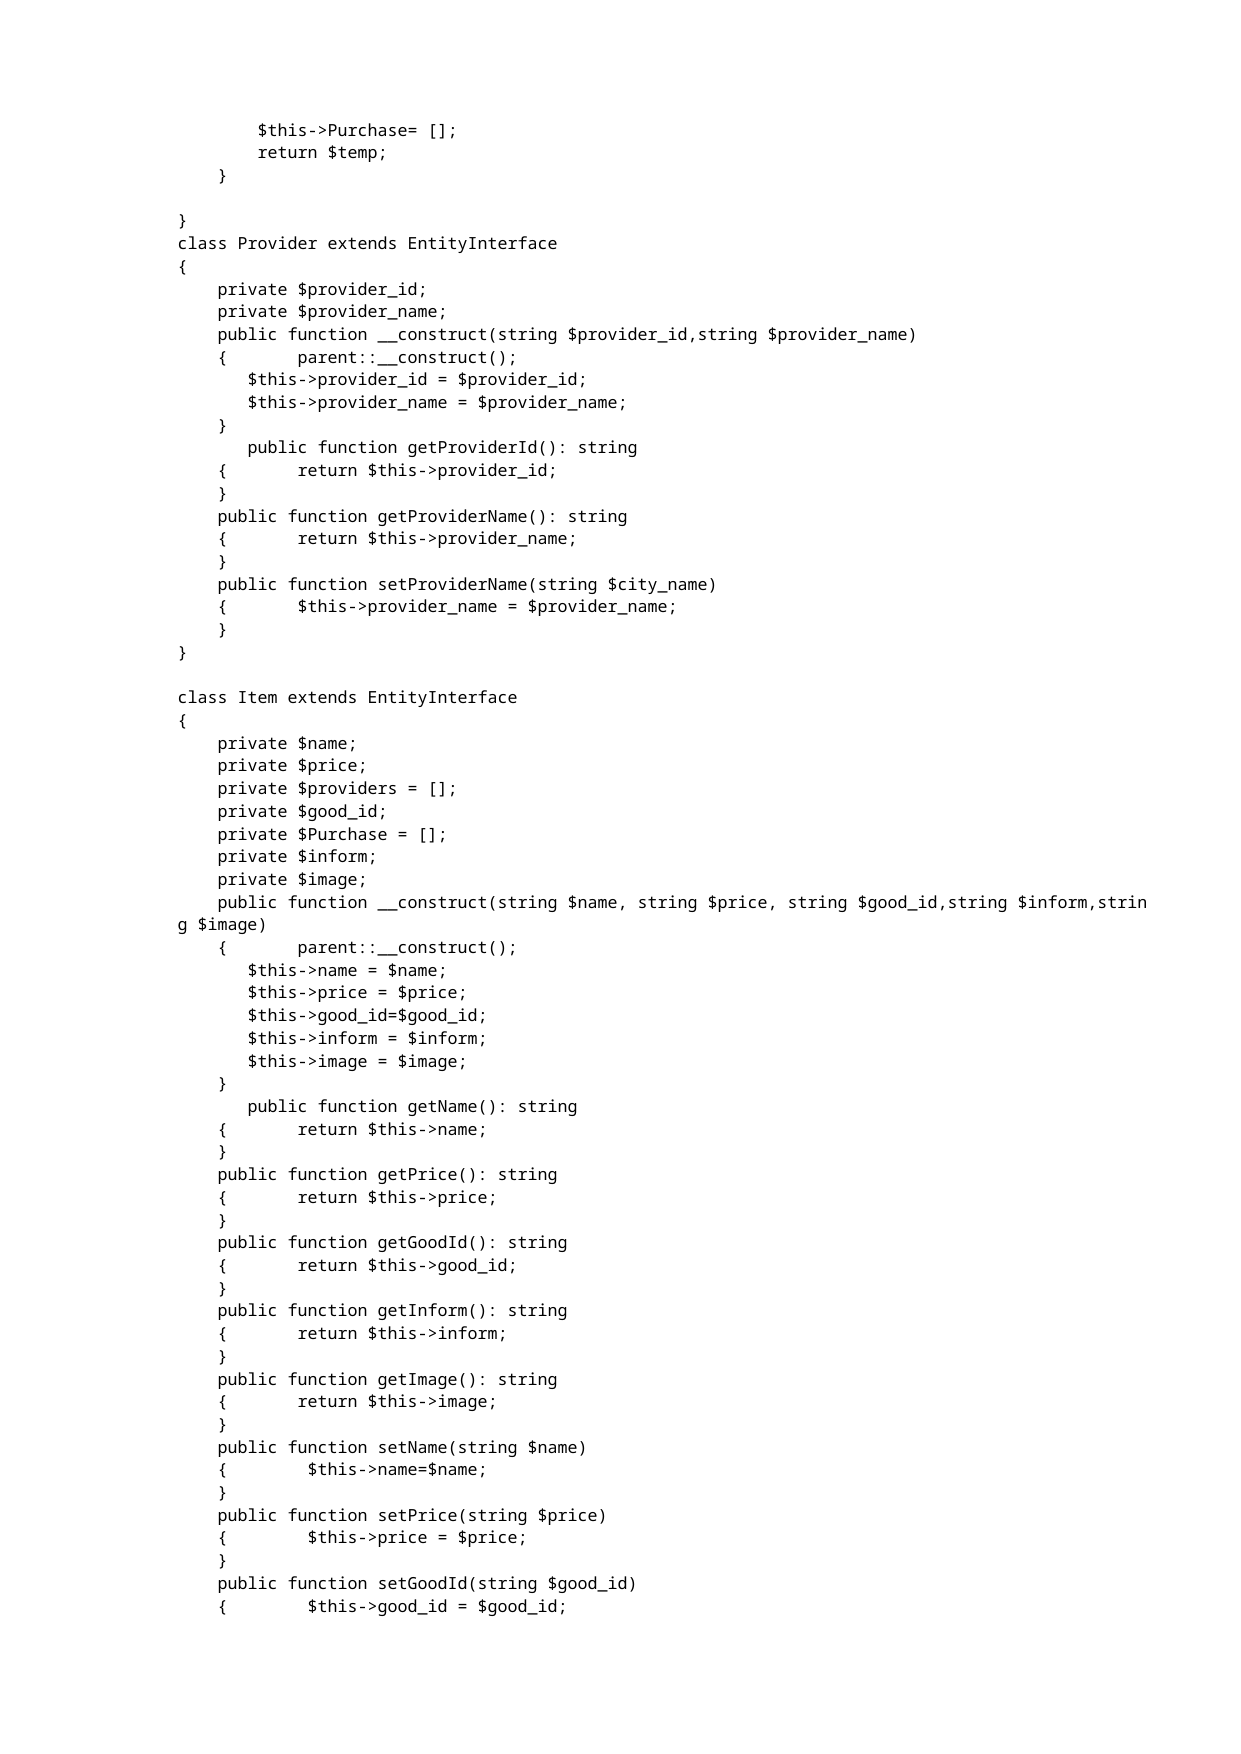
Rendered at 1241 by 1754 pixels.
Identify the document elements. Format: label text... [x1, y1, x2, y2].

text } [177, 1140, 1152, 1163]
text $this->Purchase= []; [177, 118, 1152, 141]
text } [177, 163, 1152, 186]
text public function setGoodId(string $good_id) [177, 1571, 1152, 1594]
text { return $this->good_id; [177, 1253, 1152, 1276]
text public function setName(string $name) [177, 1435, 1152, 1458]
text $this->provider_id = $provider_id; [177, 368, 1152, 391]
text $this->provider_name = $provider_name; [177, 391, 1152, 413]
text private $Purchase = []; [177, 822, 1152, 845]
text public function getImage(): string [177, 1367, 1152, 1390]
text return $temp; [177, 141, 1152, 163]
text public function __construct(string $name, string $price, string $good_id,string $inform,string $image) [177, 890, 1152, 936]
text public function getName(): string [177, 1094, 1152, 1117]
text private $inform; [177, 845, 1152, 867]
text } [177, 413, 1152, 436]
text private $image; [177, 867, 1152, 890]
text } [177, 1549, 1152, 1571]
text public function getInform(): string [177, 1299, 1152, 1322]
text { $this->provider_name = $provider_name; [177, 595, 1152, 618]
text } [177, 640, 1152, 663]
text } [177, 549, 1152, 572]
text private $price; [177, 754, 1152, 777]
text { [177, 708, 1152, 731]
text { return $this->provider_name; [177, 527, 1152, 549]
text public function __construct(string $provider_id,string $provider_name) [177, 322, 1152, 345]
text { return $this->name; [177, 1117, 1152, 1140]
text $this->good_id=$good_id; [177, 1004, 1152, 1026]
text class Item extends EntityInterface [177, 686, 1152, 708]
text { return $this->image; [177, 1390, 1152, 1412]
text } [177, 481, 1152, 504]
text } [177, 1481, 1152, 1503]
text class Provider extends EntityInterface [177, 232, 1152, 254]
text public function getProviderId(): string [177, 436, 1152, 459]
text { $this->name=$name; [177, 1458, 1152, 1481]
text public function getPrice(): string [177, 1163, 1152, 1185]
text private $provider_name; [177, 300, 1152, 322]
text $this->image = $image; [177, 1049, 1152, 1072]
text private $provider_id; [177, 277, 1152, 300]
text public function getProviderName(): string [177, 504, 1152, 527]
text private $providers = []; [177, 777, 1152, 799]
text } [177, 1208, 1152, 1231]
text private $name; [177, 731, 1152, 754]
text { parent::__construct(); [177, 936, 1152, 958]
text { [177, 254, 1152, 277]
text } [177, 618, 1152, 640]
text } [177, 1276, 1152, 1299]
text } [177, 1344, 1152, 1367]
text { return $this->price; [177, 1185, 1152, 1208]
text $this->inform = $inform; [177, 1026, 1152, 1049]
text { return $this->inform; [177, 1322, 1152, 1344]
text { $this->price = $price; [177, 1526, 1152, 1549]
text { return $this->provider_id; [177, 459, 1152, 481]
text } [177, 1412, 1152, 1435]
text public function getGoodId(): string [177, 1231, 1152, 1253]
text public function setPrice(string $price) [177, 1503, 1152, 1526]
text private $good_id; [177, 799, 1152, 822]
text } [177, 1072, 1152, 1094]
text { $this->good_id = $good_id; [177, 1594, 1152, 1617]
text public function setProviderName(string $city_name) [177, 572, 1152, 595]
text $this->price = $price; [177, 981, 1152, 1004]
text } [177, 209, 1152, 232]
text { parent::__construct(); [177, 345, 1152, 368]
text $this->name = $name; [177, 958, 1152, 981]
